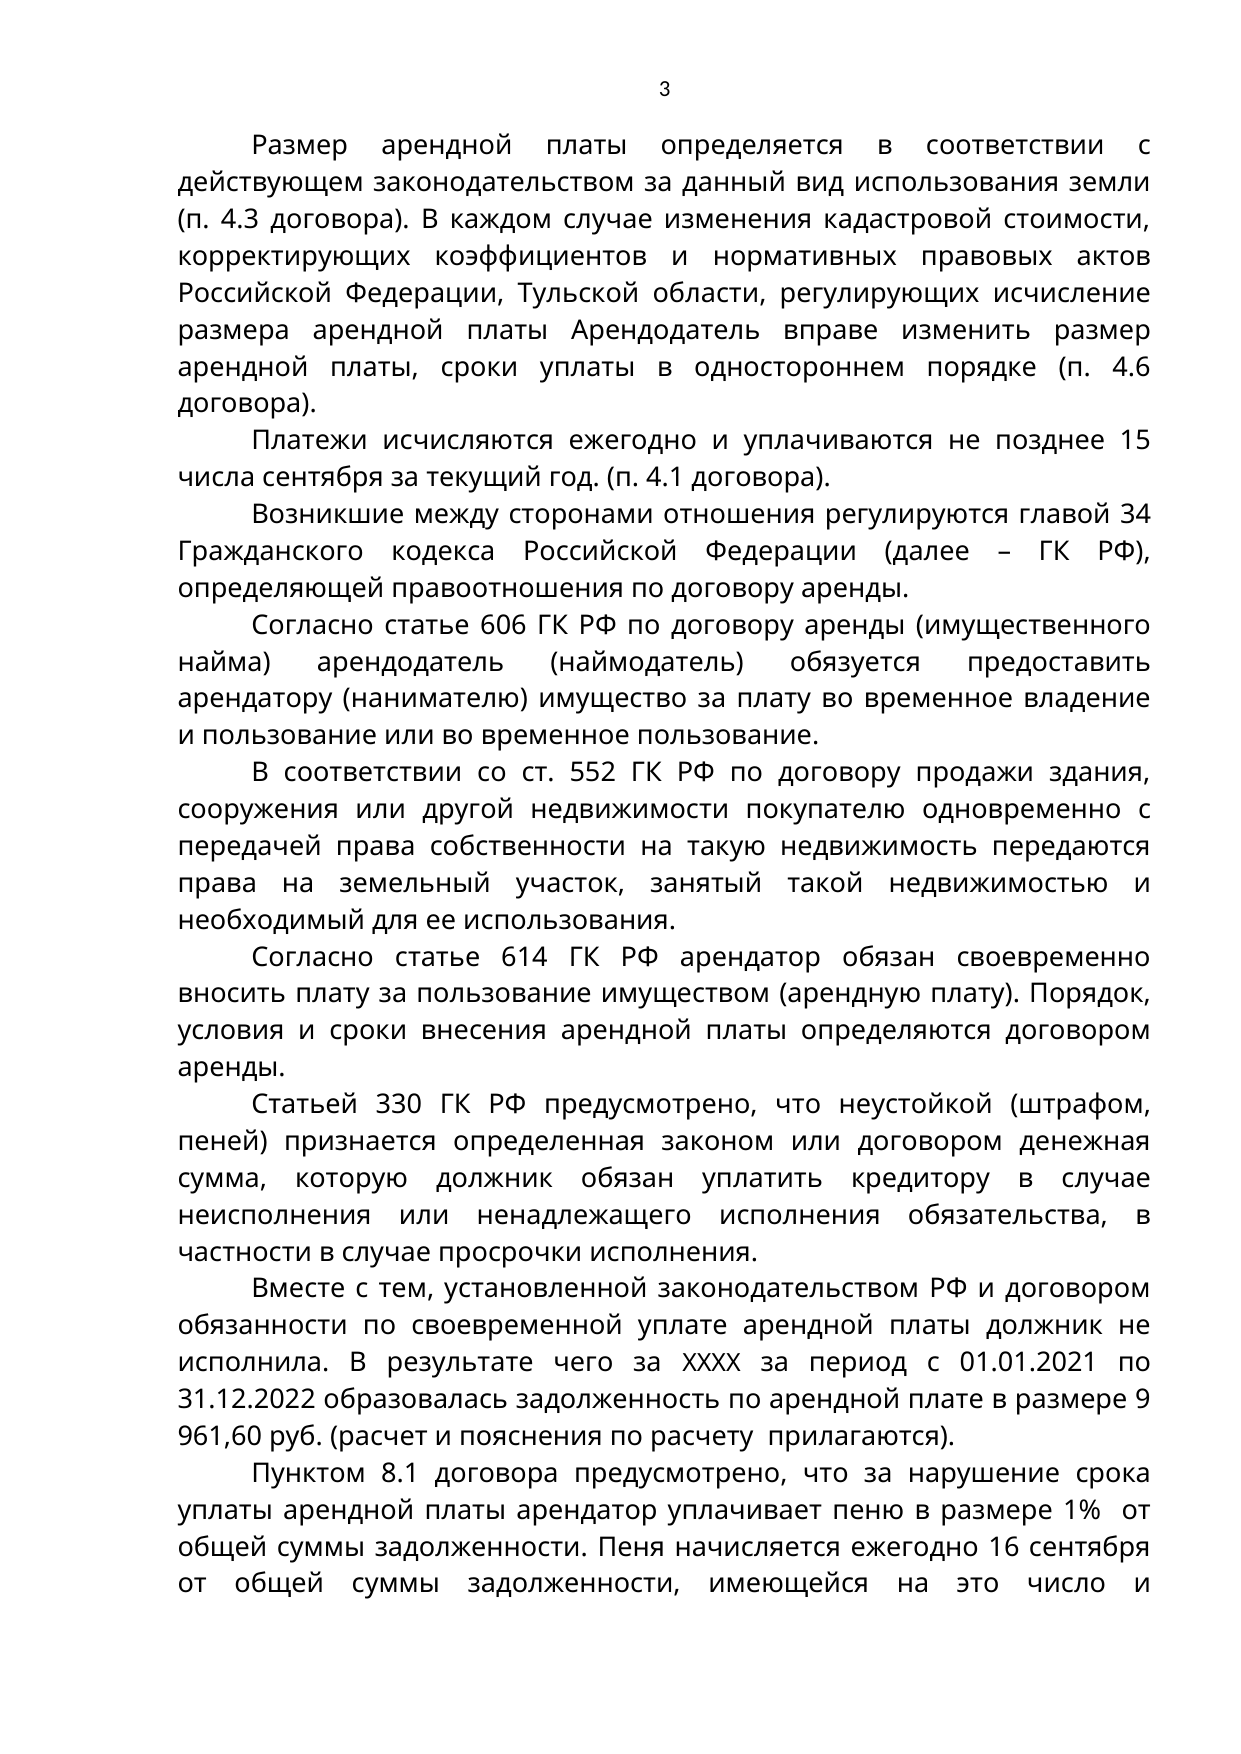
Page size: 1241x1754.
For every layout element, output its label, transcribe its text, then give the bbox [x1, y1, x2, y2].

text Размер арендной платы определяется в соответствии с действующем законодательством за данный вид использования земли (п. 4.3 договора). В каждом случае изменения кадастровой стоимости, корректирующих коэффициентов и нормативных правовых актов Российской Федерации, Тульской области, регулирующих исчисление размера арендной платы Арендодатель вправе изменить размер арендной платы, сроки уплаты в одностороннем порядке (п. 4.6 договора). [177, 126, 1152, 421]
text Согласно статье 606 ГК РФ по договору аренды (имущественного найма) арендодатель (наймодатель) обязуется предоставить арендатору (нанимателю) имущество за плату во временное владение и пользование или во временное пользование. [177, 605, 1152, 753]
text Вместе с тем, установленной законодательством РФ и договором обязанности по своевременной уплате арендной платы должник не исполнила. В результате чего за ХХХХ за период с 01.01.2021 по 31.12.2022 образовалась задолженность по арендной плате в размере 9 961,60 руб. (расчет и пояснения по расчету прилагаются). [177, 1269, 1152, 1453]
text Согласно статье 614 ГК РФ арендатор обязан своевременно вносить плату за пользование имуществом (арендную плату). Порядок, условия и сроки внесения арендной платы определяются договором аренды. [177, 937, 1152, 1084]
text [177, 1453, 1152, 1601]
text В соответствии со ст. 552 ГК РФ по договору продажи здания, сооружения или другой недвижимости покупателю одновременно с передачей права собственности на такую недвижимость передаются права на земельный участок, занятый такой недвижимостью и необходимый для ее использования. [177, 753, 1152, 937]
text Статьей 330 ГК РФ предусмотрено, что неустойкой (штрафом, пеней) признается определенная законом или договором денежная сумма, которую должник обязан уплатить кредитору в случае неисполнения или ненадлежащего исполнения обязательства, в частности в случае просрочки исполнения. [177, 1084, 1152, 1269]
text Возникшие между сторонами отношения регулируются главой 34 Гражданского кодекса Российской Федерации (далее – ГК РФ), определяющей правоотношения по договору аренды. [177, 494, 1152, 605]
text Платежи исчисляются ежегодно и уплачиваются не позднее 15 числа сентября за текущий год. (п. 4.1 договора). [177, 421, 1152, 494]
